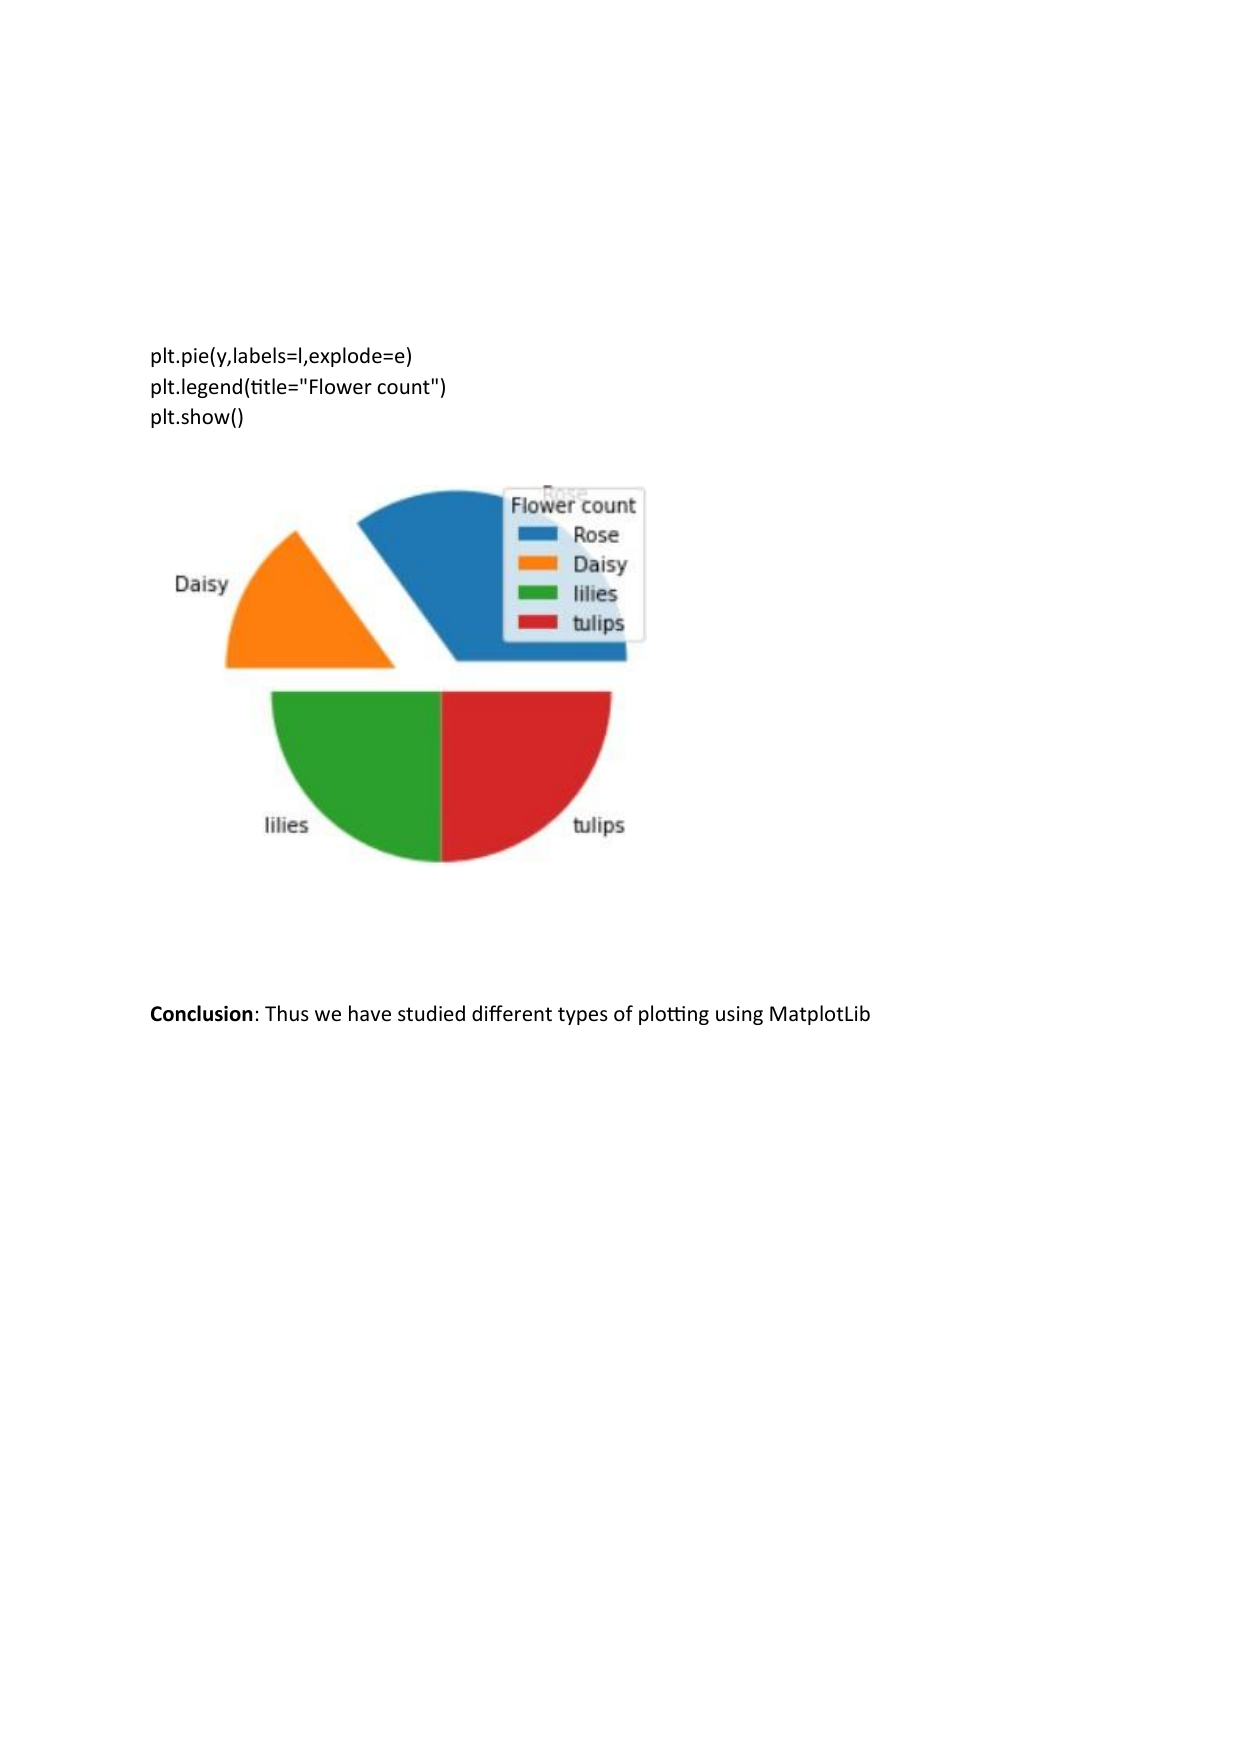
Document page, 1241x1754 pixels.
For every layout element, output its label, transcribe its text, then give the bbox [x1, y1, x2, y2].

text plt.pie(y,labels=l,explode=e) plt.legend(title="Flower count") plt.show() [150, 342, 449, 430]
picture [175, 485, 647, 866]
text Conclusion: Thus we have studied different types of plotting using MatplotLib [150, 999, 1134, 1027]
